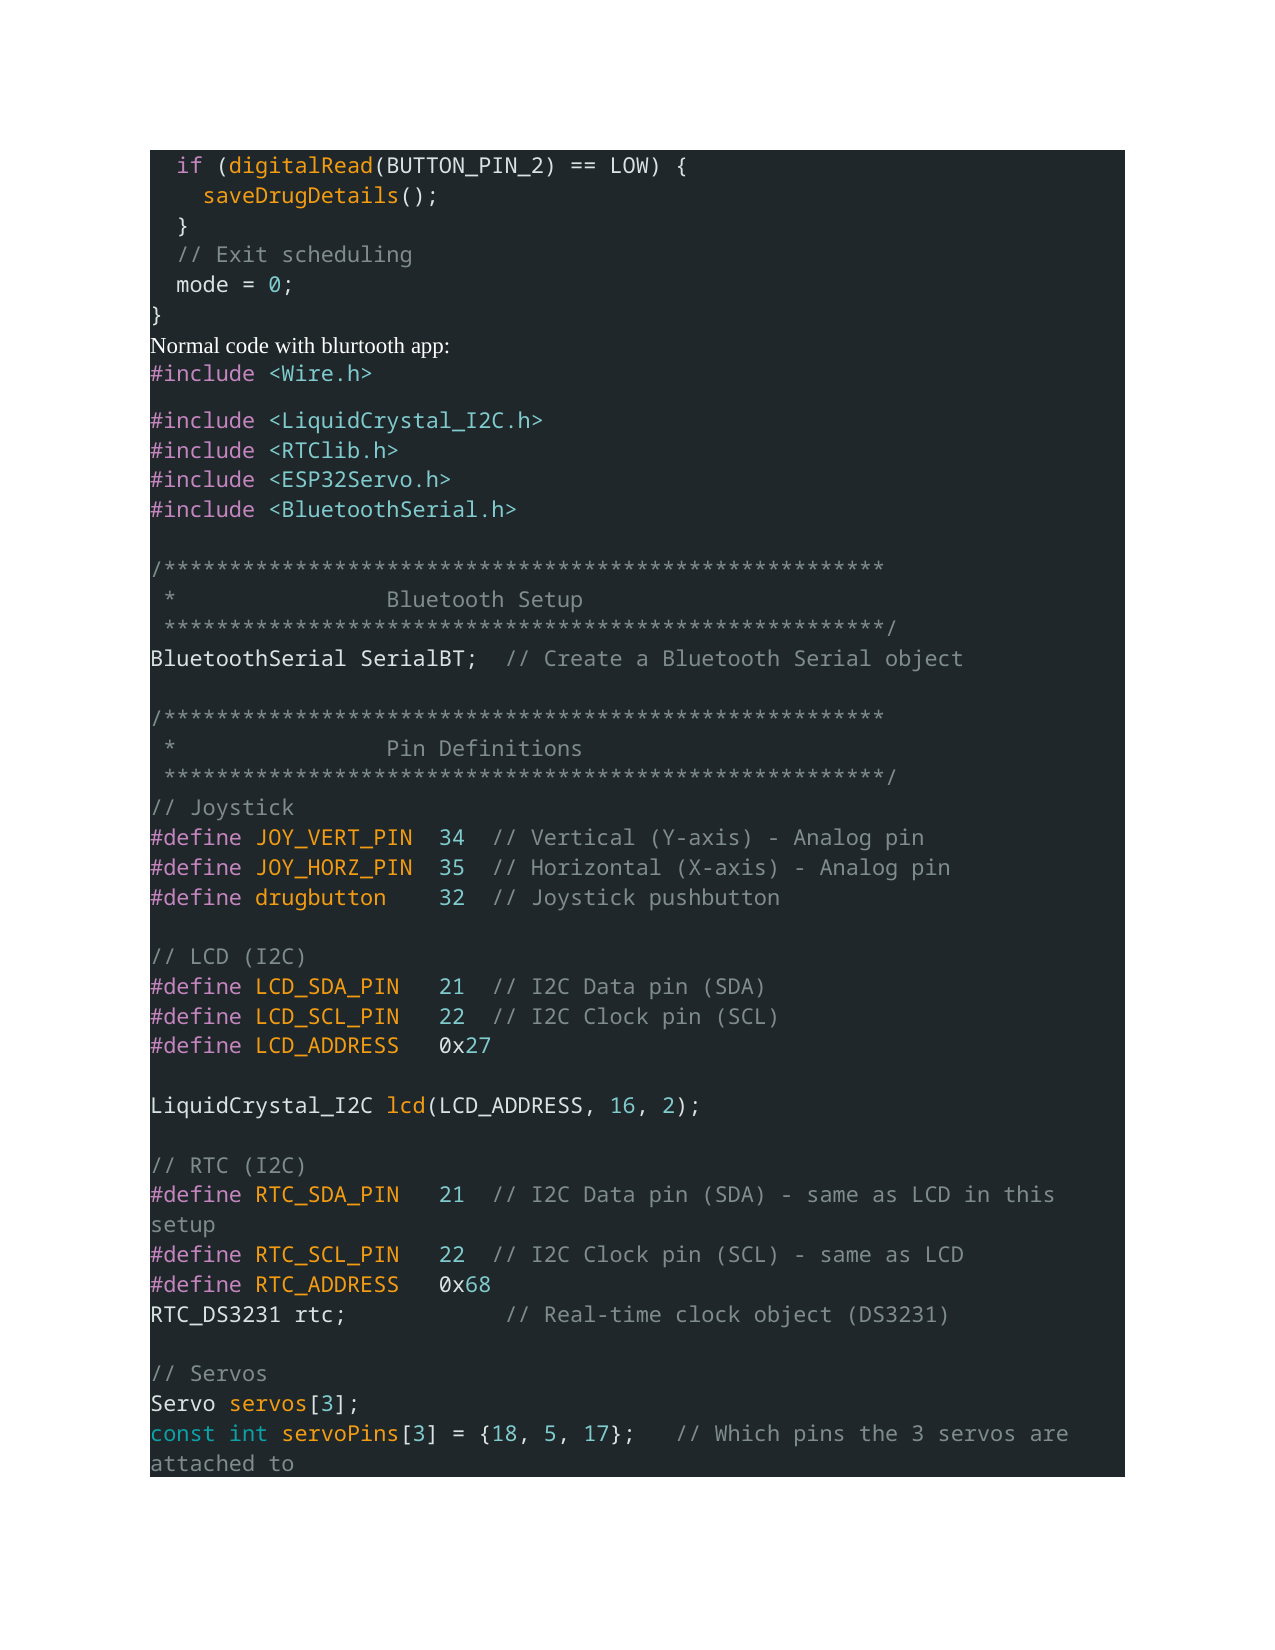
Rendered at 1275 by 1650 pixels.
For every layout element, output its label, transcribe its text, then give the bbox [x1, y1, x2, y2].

text // RTC (I2C) [150, 1150, 1125, 1179]
text #define JOY_HORZ_PIN 35 // Horizontal (X-axis) - Analog pin [150, 852, 1125, 882]
text #define RTC_SCL_PIN 22 // I2C Clock pin (SCL) - same as LCD [150, 1239, 1125, 1269]
text Normal code with blurtooth app: #include <Wire.h> [150, 329, 1125, 388]
text *******************************************************/ [150, 762, 1125, 792]
text mode = 0; [150, 269, 1125, 299]
text #define JOY_VERT_PIN 34 // Vertical (Y-axis) - Analog pin [150, 822, 1125, 852]
text saveDrugDetails(); [150, 180, 1125, 209]
text } [150, 299, 1125, 329]
text Servo servos[3]; [150, 1388, 1125, 1418]
text // Joystick [150, 792, 1125, 822]
text #define drugbutton 32 // Joystick pushbutton [150, 882, 1125, 911]
text } [150, 209, 1125, 239]
text if (digitalRead(BUTTON_PIN_2) == LOW) { [150, 150, 1125, 180]
text #include <ESP32Servo.h> [150, 464, 1125, 494]
text #define LCD_SDA_PIN 21 // I2C Data pin (SDA) [150, 971, 1125, 1001]
text LiquidCrystal_I2C lcd(LCD_ADDRESS, 16, 2); [150, 1090, 1125, 1120]
text * Bluetooth Setup [150, 584, 1125, 613]
text #include <BluetoothSerial.h> [150, 494, 1125, 524]
text // Servos [150, 1358, 1125, 1388]
text #include <RTClib.h> [150, 435, 1125, 464]
text // LCD (I2C) [150, 941, 1125, 971]
text BluetoothSerial SerialBT; // Create a Bluetooth Serial object [150, 643, 1125, 673]
text #define LCD_ADDRESS 0x27 [150, 1031, 1125, 1060]
text // Exit scheduling [150, 239, 1125, 269]
text *******************************************************/ [150, 613, 1125, 643]
text /******************************************************* [150, 554, 1125, 584]
text #define LCD_SCL_PIN 22 // I2C Clock pin (SCL) [150, 1001, 1125, 1031]
text * Pin Definitions [150, 733, 1125, 762]
text const int servoPins[3] = {18, 5, 17}; // Which pins the 3 servos are attached to [150, 1418, 1125, 1477]
text #define RTC_SDA_PIN 21 // I2C Data pin (SDA) - same as LCD in this setup [150, 1179, 1125, 1239]
text /******************************************************* [150, 703, 1125, 733]
text #include <LiquidCrystal_I2C.h> [150, 405, 1125, 435]
text #define RTC_ADDRESS 0x68 [150, 1269, 1125, 1299]
text RTC_DS3231 rtc; // Real-time clock object (DS3231) [150, 1299, 1125, 1328]
